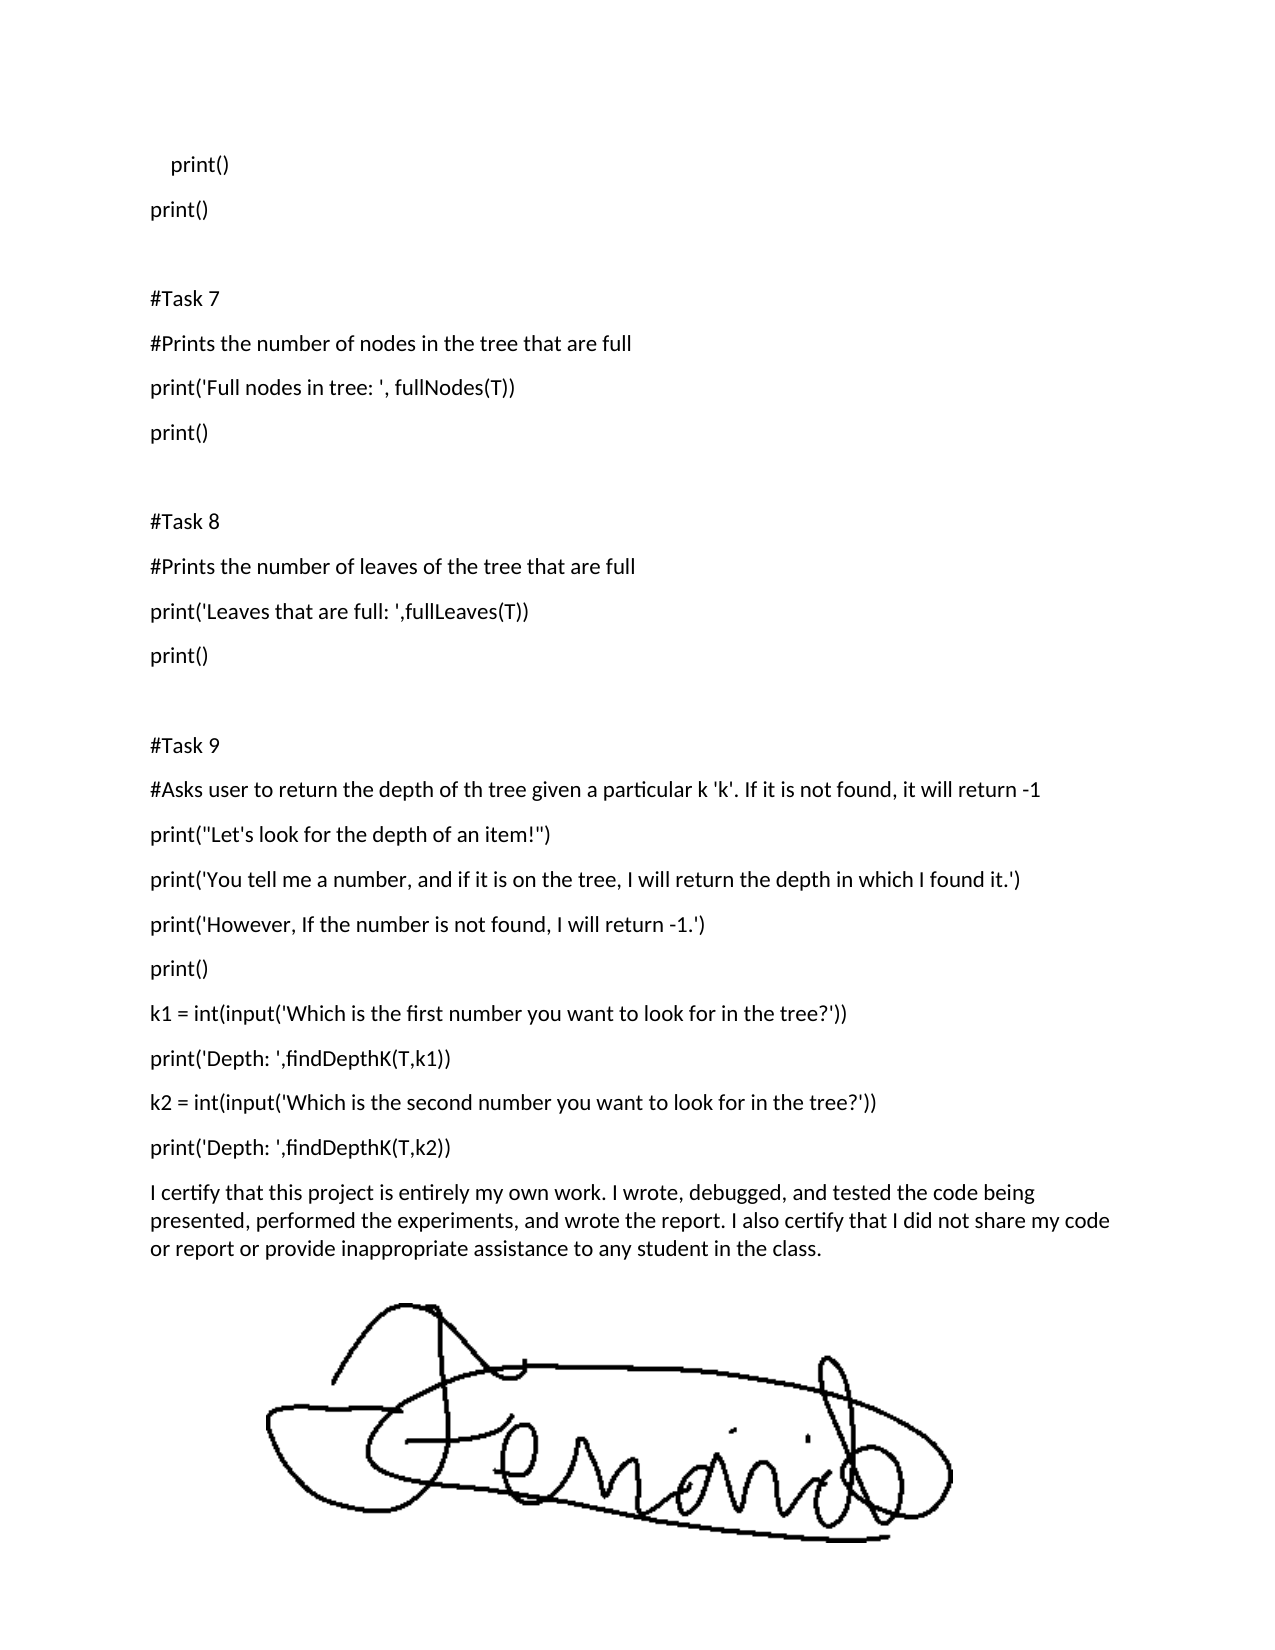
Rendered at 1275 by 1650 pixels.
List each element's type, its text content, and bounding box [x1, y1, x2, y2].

text #Task 8 [150, 507, 1125, 536]
text #Task 7 [150, 284, 1125, 312]
picture [266, 1303, 953, 1543]
text I certify that this project is entirely my own work. I wrote, debugged, and tested the code being presented, performed the experiments, and wrote the report. I also certify that I did not share my code or report or provide inappropriate assistance to any student in the class. [150, 1178, 1125, 1262]
text print("Let's look for the depth of an item!") [150, 820, 1125, 848]
text #Asks user to return the depth of th tree given a particular k 'k'. If it is not found, it will return -1 [150, 776, 1125, 804]
text print() [150, 418, 1125, 446]
text #Prints the number of nodes in the tree that are full [150, 329, 1125, 357]
text k1 = int(input('Which is the first number you want to look for in the tree?')) [150, 999, 1125, 1027]
text print('Full nodes in tree: ', fullNodes(T)) [150, 373, 1125, 401]
text print() [150, 954, 1125, 982]
text k2 = int(input('Which is the second number you want to look for in the tree?')) [150, 1088, 1125, 1116]
text print('Depth: ',findDepthK(T,k2)) [150, 1133, 1125, 1161]
text #Task 9 [150, 731, 1125, 759]
text #Prints the number of leaves of the tree that are full [150, 552, 1125, 580]
text print('However, If the number is not found, I will return -1.') [150, 910, 1125, 938]
text print('Depth: ',findDepthK(T,k1)) [150, 1044, 1125, 1072]
text print('Leaves that are full: ',fullLeaves(T)) [150, 597, 1125, 625]
text print() [150, 642, 1125, 669]
text print('You tell me a number, and if it is on the tree, I will return the depth in which I found it.') [150, 865, 1125, 893]
text print() [150, 150, 1125, 178]
text print() [150, 195, 1125, 223]
